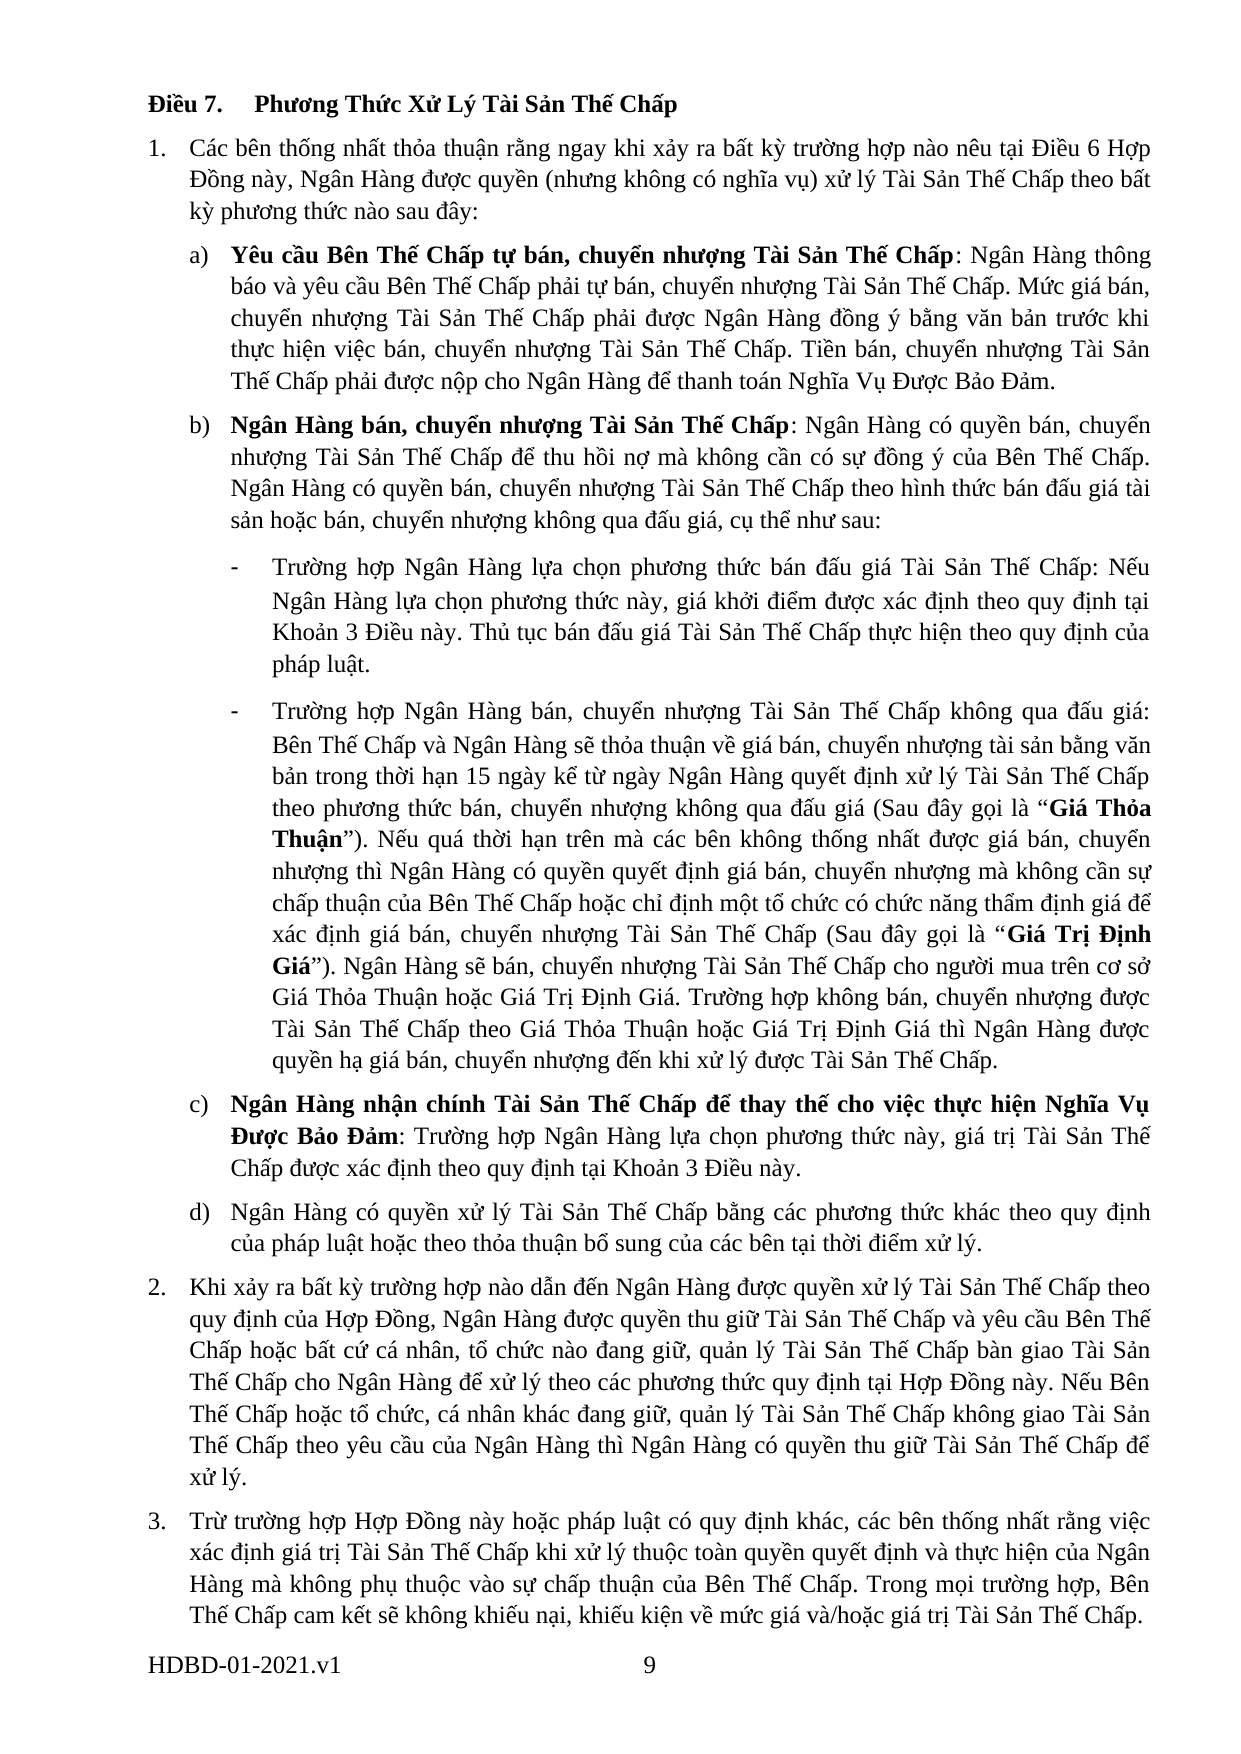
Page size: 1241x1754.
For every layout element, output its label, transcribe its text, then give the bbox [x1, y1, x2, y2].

list Các bên thống nhất thỏa thuận rằng ngay khi xảy ra bất kỳ trường hợp nào nêu tại Điều 6 Hợp Đồng này, Ngân Hàng được quyền (nhưng không có nghĩa vụ) xử lý Tài Sản Thế Chấp theo bất kỳ phương thức nào sau đây: [148, 133, 1152, 224]
list Trừ trường hợp Hợp Đồng này hoặc pháp luật có quy định khác, các bên thống nhất rằng việc xác định giá trị Tài Sản Thế Chấp khi xử lý thuộc toàn quyền quyết định và thực hiện của Ngân Hàng mà không phụ thuộc vào sự chấp thuận của Bên Thế Chấp. Trong mọi trường hợp, Bên Thế Chấp cam kết sẽ không khiếu nại, khiếu kiện về mức giá và/hoặc giá trị Tài Sản Thế Chấp. [148, 1506, 1152, 1629]
list Ngân Hàng nhận chính Tài Sản Thế Chấp để thay thế cho việc thực hiện Nghĩa Vụ Được Bảo Đảm: Trường hợp Ngân Hàng lựa chọn phương thức này, giá trị Tài Sản Thế Chấp được xác định theo quy định tại Khoản 3 Điều này. [189, 1089, 1152, 1181]
list Phương Thức Xử Lý Tài Sản Thế Chấp [148, 89, 1152, 117]
list Trường hợp Ngân Hàng lựa chọn phương thức bán đấu giá Tài Sản Thế Chấp: Nếu Ngân Hàng lựa chọn phương thức này, giá khởi điểm được xác định theo quy định tại Khoản 3 Điều này. Thủ tục bán đấu giá Tài Sản Thế Chấp thực hiện theo quy định của pháp luật. [230, 549, 1152, 678]
list Ngân Hàng có quyền xử lý Tài Sản Thế Chấp bằng các phương thức khác theo quy định của pháp luật hoặc theo thỏa thuận bổ sung của các bên tại thời điểm xử lý. [189, 1197, 1152, 1257]
list Yêu cầu Bên Thế Chấp tự bán, chuyển nhượng Tài Sản Thế Chấp: Ngân Hàng thông báo và yêu cầu Bên Thế Chấp phải tự bán, chuyển nhượng Tài Sản Thế Chấp. Mức giá bán, chuyển nhượng Tài Sản Thế Chấp phải được Ngân Hàng đồng ý bằng văn bản trước khi thực hiện việc bán, chuyển nhượng Tài Sản Thế Chấp. Tiền bán, chuyển nhượng Tài Sản Thế Chấp phải được nộp cho Ngân Hàng để thanh toán Nghĩa Vụ Được Bảo Đảm. [189, 240, 1152, 395]
list Ngân Hàng bán, chuyển nhượng Tài Sản Thế Chấp: Ngân Hàng có quyền bán, chuyển nhượng Tài Sản Thế Chấp để thu hồi nợ mà không cần có sự đồng ý của Bên Thế Chấp. Ngân Hàng có quyền bán, chuyển nhượng Tài Sản Thế Chấp theo hình thức bán đấu giá tài sản hoặc bán, chuyển nhượng không qua đấu giá, cụ thể như sau: [189, 410, 1152, 534]
list Khi xảy ra bất kỳ trường hợp nào dẫn đến Ngân Hàng được quyền xử lý Tài Sản Thế Chấp theo quy định của Hợp Đồng, Ngân Hàng được quyền thu giữ Tài Sản Thế Chấp và yêu cầu Bên Thế Chấp hoặc bất cứ cá nhân, tổ chức nào đang giữ, quản lý Tài Sản Thế Chấp bàn giao Tài Sản Thế Chấp cho Ngân Hàng để xử lý theo các phương thức quy định tại Hợp Đồng này. Nếu Bên Thế Chấp hoặc tổ chức, cá nhân khác đang giữ, quản lý Tài Sản Thế Chấp không giao Tài Sản Thế Chấp theo yêu cầu của Ngân Hàng thì Ngân Hàng có quyền thu giữ Tài Sản Thế Chấp để xử lý. [148, 1272, 1152, 1491]
list Trường hợp Ngân Hàng bán, chuyển nhượng Tài Sản Thế Chấp không qua đấu giá: Bên Thế Chấp và Ngân Hàng sẽ thỏa thuận về giá bán, chuyển nhượng tài sản bằng văn bản trong thời hạn 15 ngày kể từ ngày Ngân Hàng quyết định xử lý Tài Sản Thế Chấp theo phương thức bán, chuyển nhượng không qua đấu giá (Sau đây gọi là “Giá Thỏa Thuận”). Nếu quá thời hạn trên mà các bên không thống nhất được giá bán, chuyển nhượng thì Ngân Hàng có quyền quyết định giá bán, chuyển nhượng mà không cần sự chấp thuận của Bên Thế Chấp hoặc chỉ định một tổ chức có chức năng thẩm định giá để xác định giá bán, chuyển nhượng Tài Sản Thế Chấp (Sau đây gọi là “Giá Trị Định Giá”). Ngân Hàng sẽ bán, chuyển nhượng Tài Sản Thế Chấp cho người mua trên cơ sở Giá Thỏa Thuận hoặc Giá Trị Định Giá. Trường hợp không bán, chuyển nhượng được Tài Sản Thế Chấp theo Giá Thỏa Thuận hoặc Giá Trị Định Giá thì Ngân Hàng được quyền hạ giá bán, chuyển nhượng đến khi xử lý được Tài Sản Thế Chấp. [230, 693, 1152, 1074]
